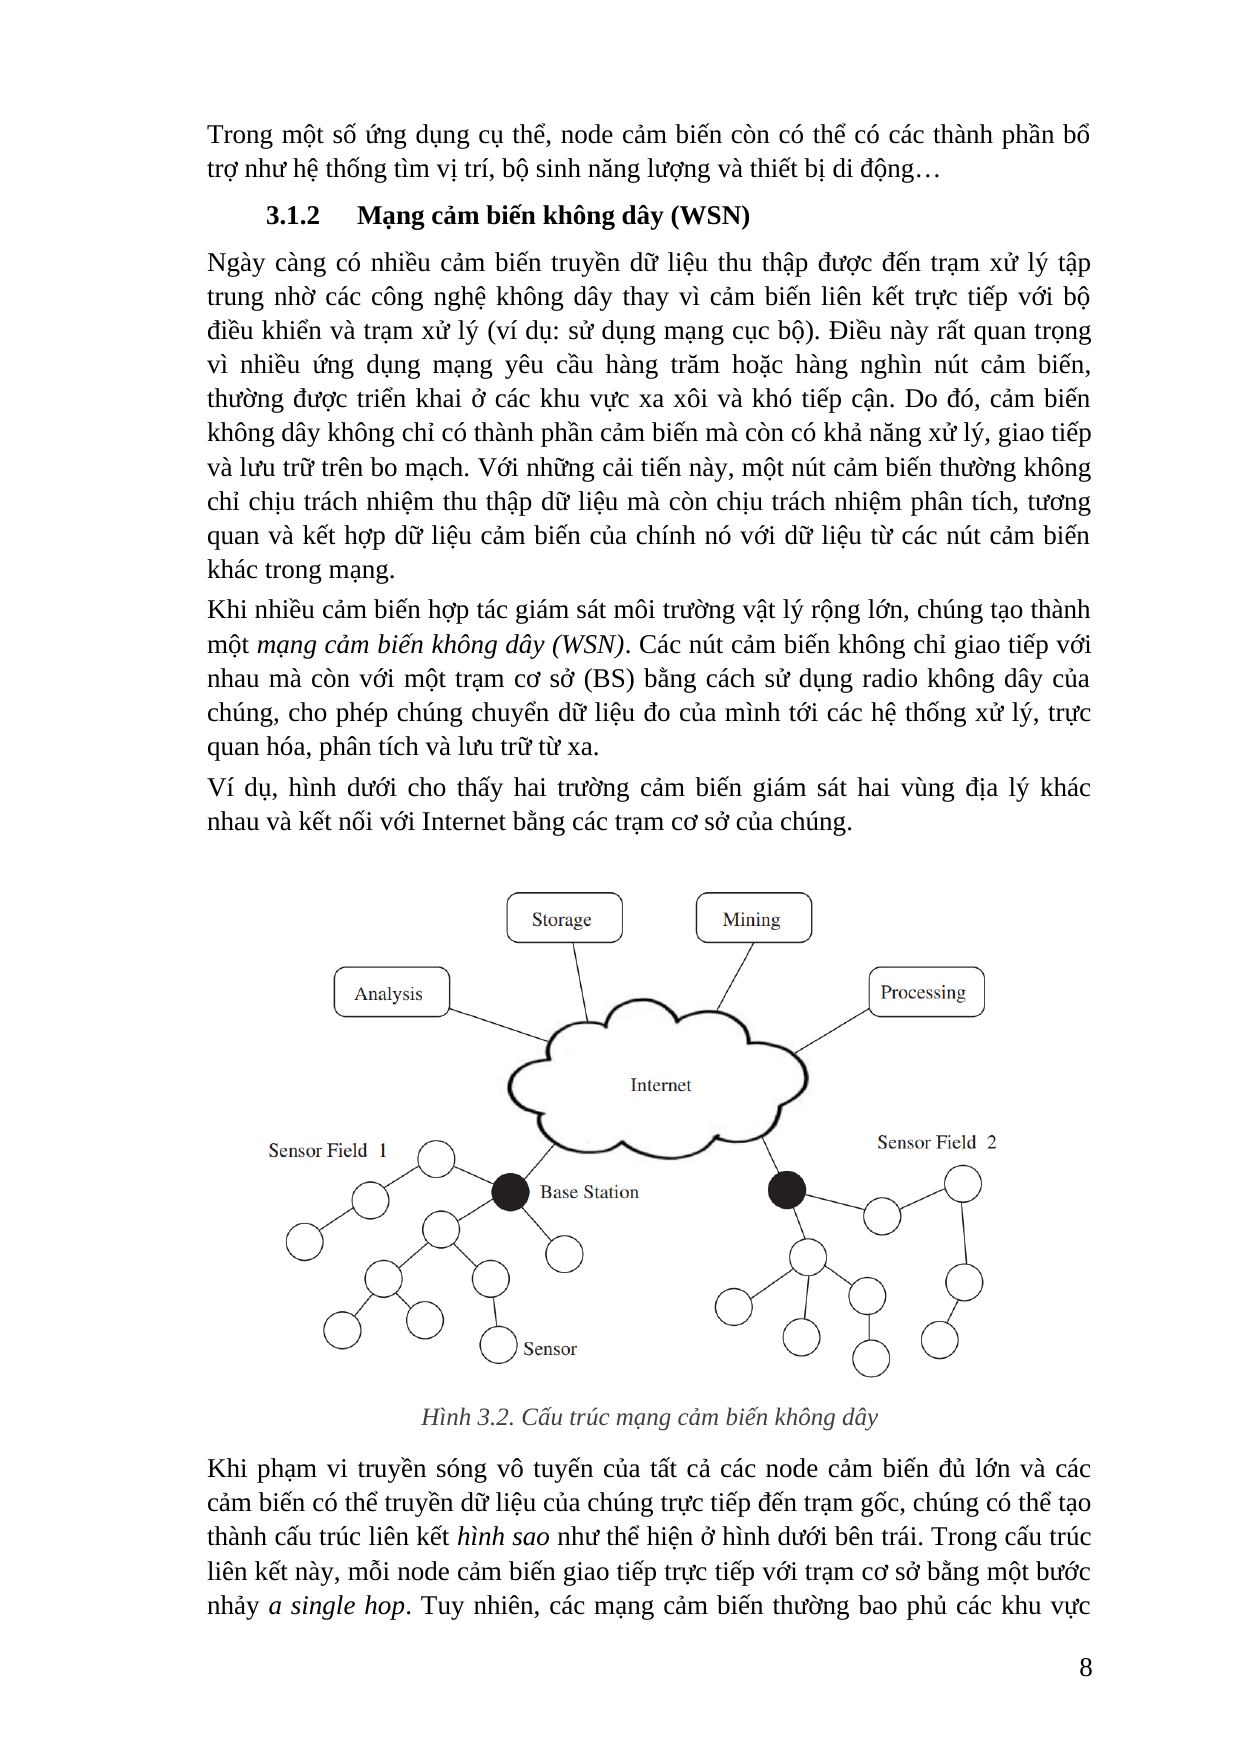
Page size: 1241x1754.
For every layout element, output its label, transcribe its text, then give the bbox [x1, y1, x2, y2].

text Ví dụ, hình dưới cho thấy hai trường cảm biến giám sát hai vùng địa lý khác nhau và kết nối với Internet bằng các trạm cơ sở của chúng. [207, 771, 1092, 836]
subtitle Mạng cảm biến không dây (WSN) [266, 199, 1092, 230]
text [207, 1452, 1092, 1620]
text Ngày càng có nhiều cảm biến truyền dữ liệu thu thập được đến trạm xử lý tập trung nhờ các công nghệ không dây thay vì cảm biến liên kết trực tiếp với bộ điều khiển và trạm xử lý (ví dụ: sử dụng mạng cục bộ). Điều này rất quan trọng vì nhiều ứng dụng mạng yêu cầu hàng trăm hoặc hàng nghìn nút cảm biến, thường được triển khai ở các khu vực xa xôi và khó tiếp cận. Do đó, cảm biến không dây không chỉ có thành phần cảm biến mà còn có khả năng xử lý, giao tiếp và lưu trữ trên bo mạch. Với những cải tiến này, một nút cảm biến thường không chỉ chịu trách nhiệm thu thập dữ liệu mà còn chịu trách nhiệm phân tích, tương quan và kết hợp dữ liệu cảm biến của chính nó với dữ liệu từ các nút cảm biến khác trong mạng. [207, 246, 1092, 584]
text Trong một số ứng dụng cụ thể, node cảm biến còn có thể có các thành phần bổ trợ như hệ thống tìm vị trí, bộ sinh năng lượng và thiết bị di động… [207, 118, 1092, 183]
picture [206, 863, 1038, 1394]
text Khi nhiều cảm biến hợp tác giám sát môi trường vật lý rộng lớn, chúng tạo thành một mạng cảm biến không dây (WSN). Các nút cảm biến không chỉ giao tiếp với nhau mà còn với một trạm cơ sở (BS) bằng cách sử dụng radio không dây của chúng, cho phép chúng chuyển dữ liệu đo của mình tới các hệ thống xử lý, trực quan hóa, phân tích và lưu trữ từ xa. [207, 593, 1092, 761]
